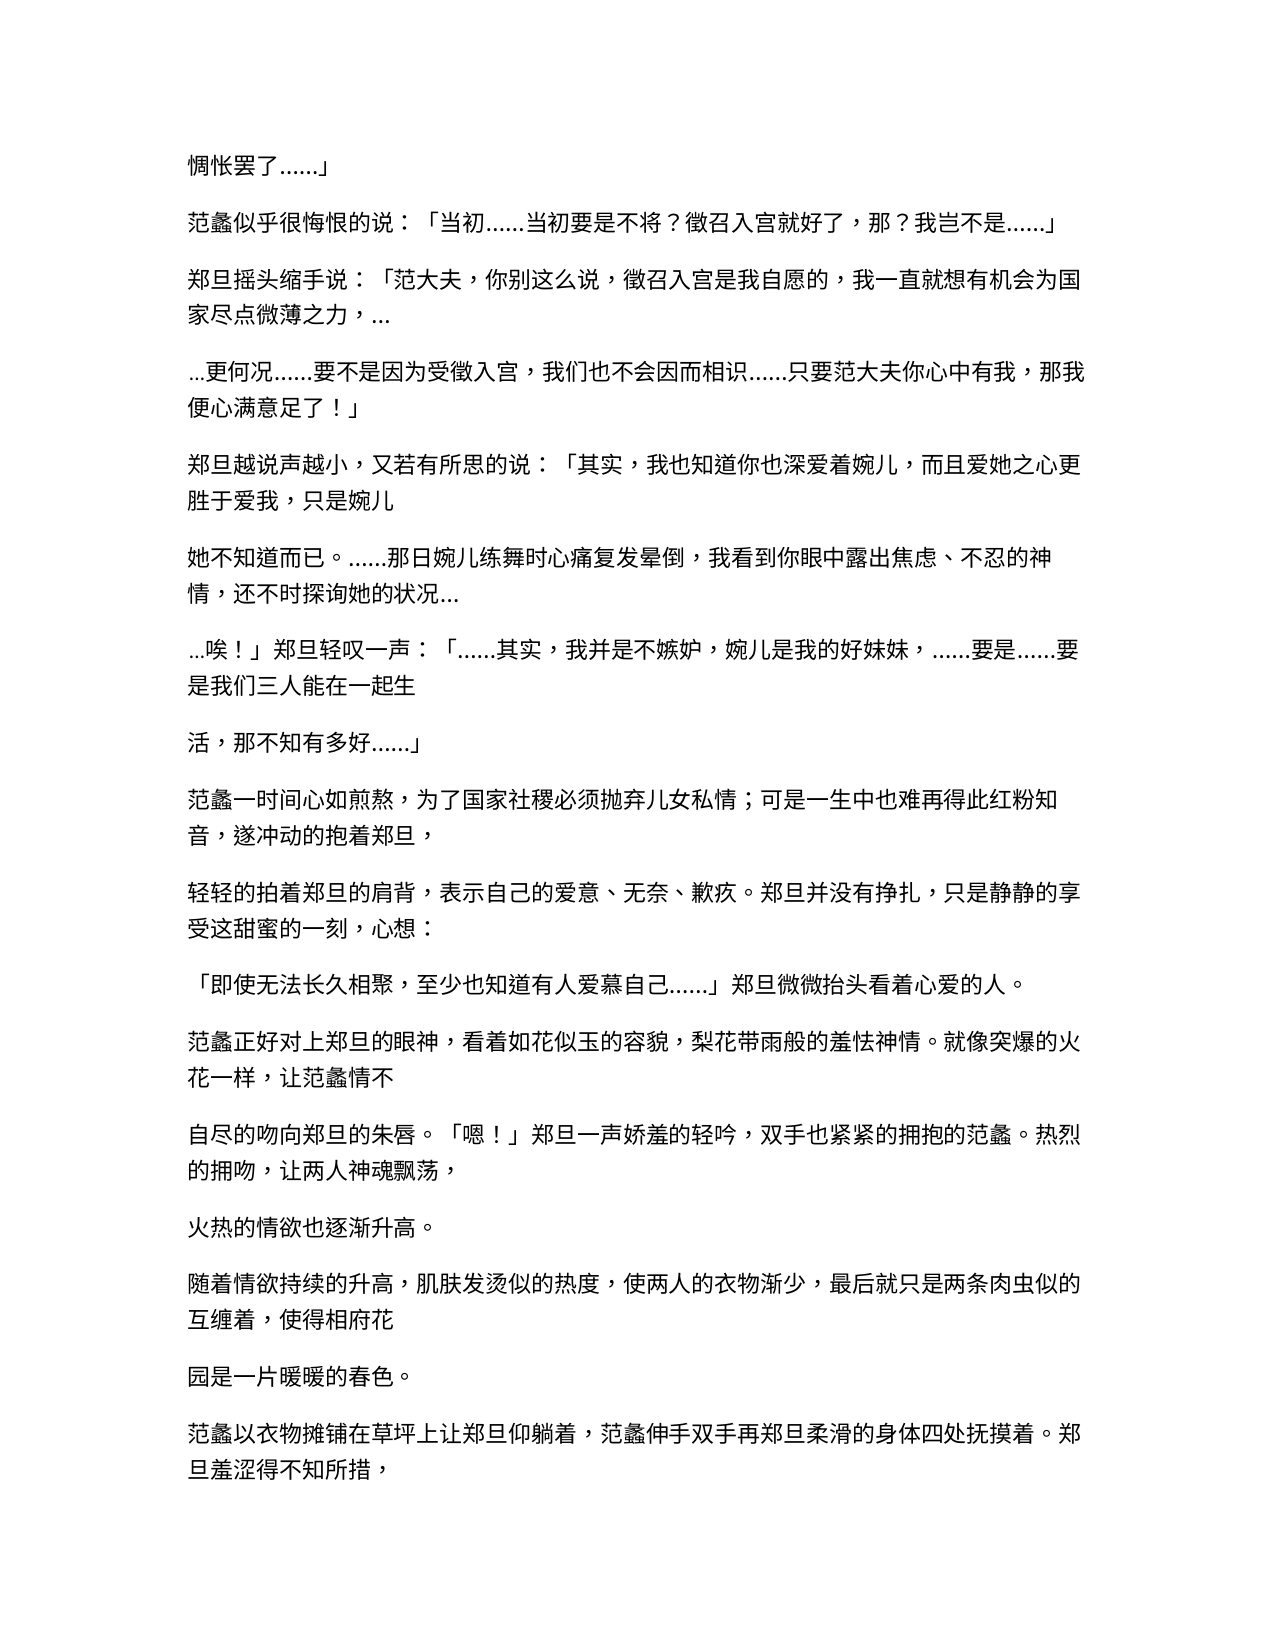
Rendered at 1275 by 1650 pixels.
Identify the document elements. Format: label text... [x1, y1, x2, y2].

text 范蠡正好对上郑旦的眼神，看着如花似玉的容貌，梨花带雨般的羞怯神情。就像突爆的火花一样，让范蠡情不 [187, 1026, 1087, 1093]
text 活，那不知有多好……」 [187, 727, 1087, 758]
text 郑旦越说声越小，又若有所思的说：「其实，我也知道你也深爱着婉儿，而且爱她之心更胜于爱我，只是婉儿 [187, 449, 1087, 516]
text 园是一片暖暖的春色。 [187, 1361, 1087, 1392]
text …更何况……要不是因为受徵入宫，我们也不会因而相识……只要范大夫你心中有我，那我便心满意足了！」 [187, 356, 1087, 423]
text 火热的情欲也逐渐升高。 [187, 1211, 1087, 1243]
text 范蠡似乎很悔恨的说：「当初……当初要是不将？徵召入宫就好了，那？我岂不是……」 [187, 207, 1087, 238]
text 郑旦摇头缩手说：「范大夫，你别这么说，徵召入宫是我自愿的，我一直就想有机会为国家尽点微薄之力，… [187, 263, 1087, 331]
text 惆怅罢了……」 [187, 150, 1087, 181]
text 她不知道而已。……那日婉儿练舞时心痛复发晕倒，我看到你眼中露出焦虑、不忍的神情，还不时探询她的状况… [187, 542, 1087, 609]
text 「即使无法长久相聚，至少也知道有人爱慕自己……」郑旦微微抬头看着心爱的人。 [187, 969, 1087, 1001]
text 轻轻的拍着郑旦的肩背，表示自己的爱意、无奈、歉疚。郑旦并没有挣扎，只是静静的享受这甜蜜的一刻，心想： [187, 877, 1087, 944]
text 随着情欲持续的升高，肌肤发烫似的热度，使两人的衣物渐少，最后就只是两条肉虫似的互缠着，使得相府花 [187, 1268, 1087, 1335]
text 范蠡一时间心如煎熬，为了国家社稷必须抛弃儿女私情；可是一生中也难再得此红粉知音，遂冲动的抱着郑旦， [187, 784, 1087, 851]
text …唉！」郑旦轻叹一声：「……其实，我并是不嫉妒，婉儿是我的好妹妹，……要是……要是我们三人能在一起生 [187, 634, 1087, 702]
text 自尽的吻向郑旦的朱唇。「嗯！」郑旦一声娇羞的轻吟，双手也紧紧的拥抱的范蠡。热烈的拥吻，让两人神魂飘荡， [187, 1119, 1087, 1186]
text 范蠡以衣物摊铺在草坪上让郑旦仰躺着，范蠡伸手双手再郑旦柔滑的身体四处抚摸着。郑旦羞涩得不知所措， [187, 1418, 1087, 1485]
